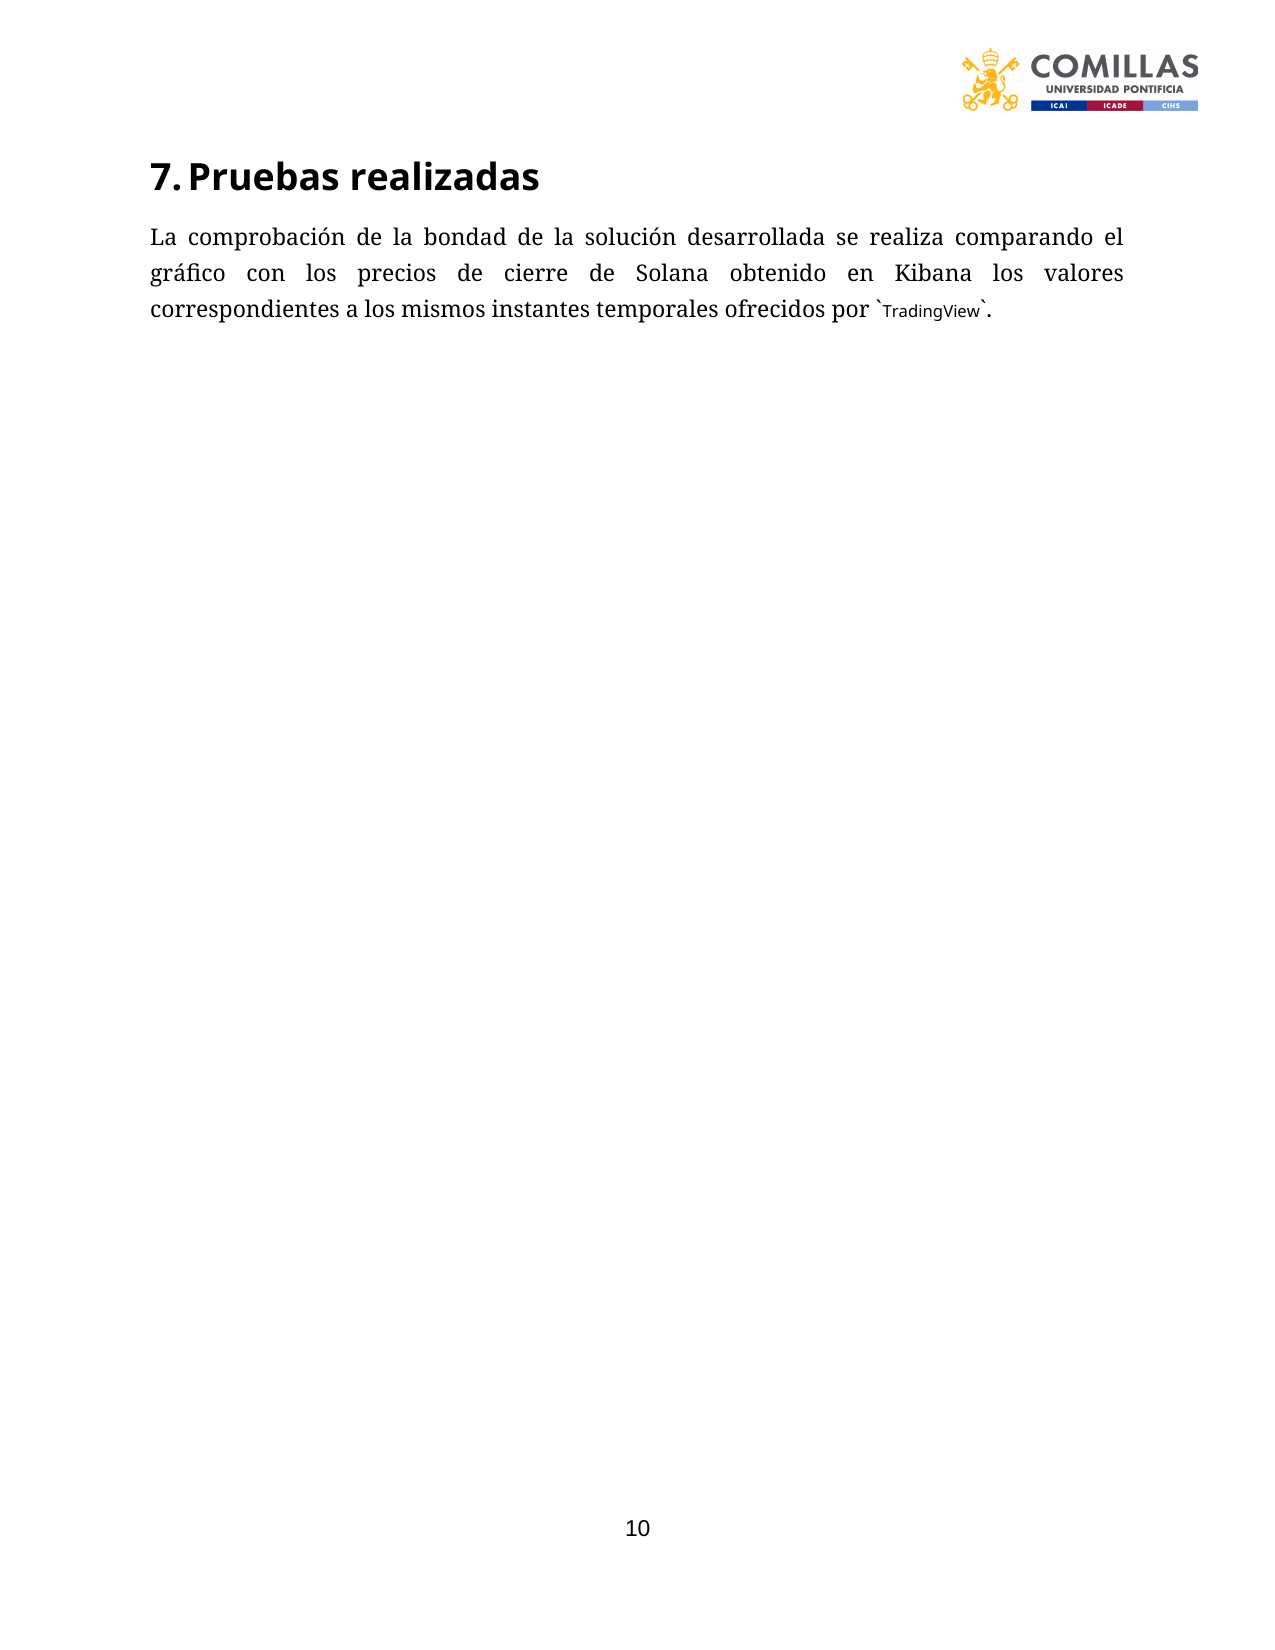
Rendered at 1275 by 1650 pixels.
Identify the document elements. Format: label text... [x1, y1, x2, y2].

text La comprobación de la bondad de la solución desarrollada se realiza comparando el gráfico con los precios de cierre de Solana obtenido en Kibana los valores correspondientes a los mismos instantes temporales ofrecidos por `TradingView`. [150, 221, 1125, 324]
picture [961, 48, 1198, 111]
subtitle Pruebas realizadas [150, 150, 1125, 201]
